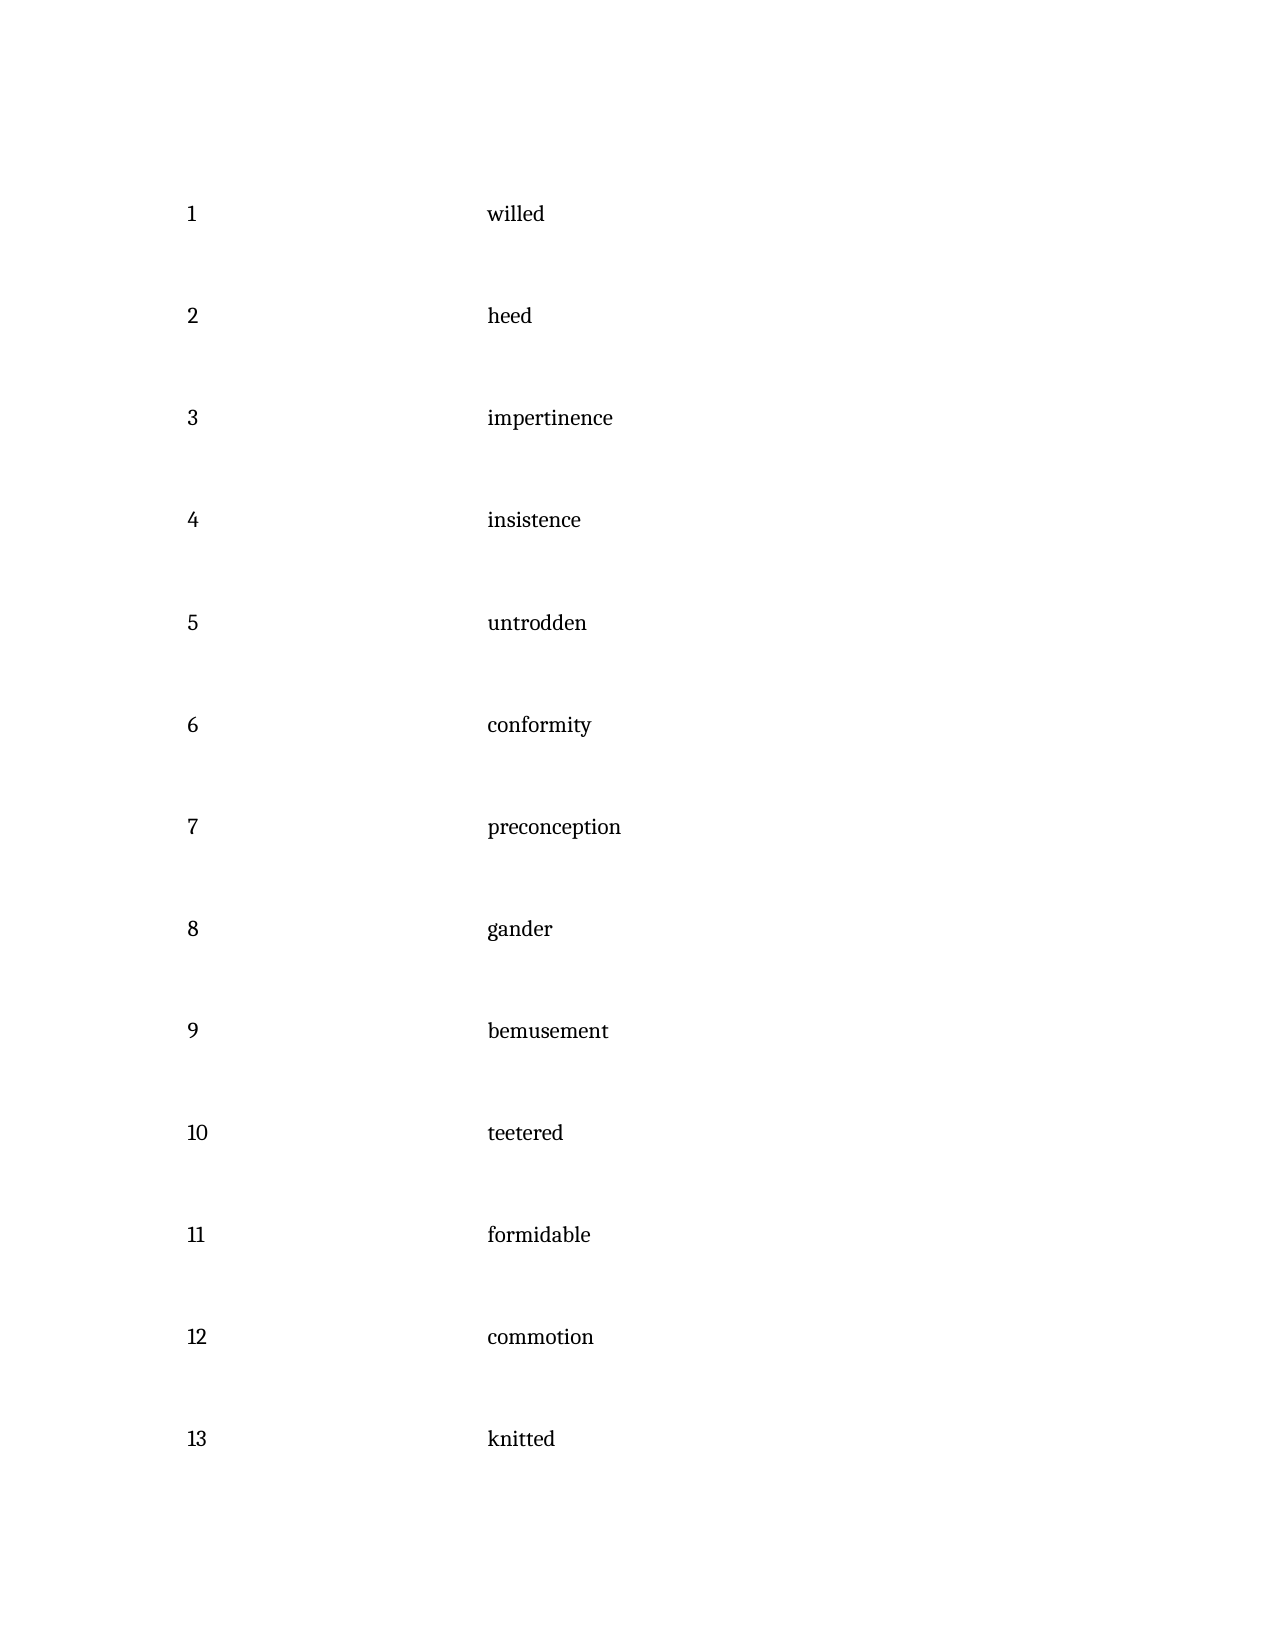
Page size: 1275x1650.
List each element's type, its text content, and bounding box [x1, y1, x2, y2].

table_cell 2 [176, 252, 476, 354]
table_cell 4 [176, 456, 476, 558]
table_cell formidable [476, 1171, 776, 1273]
table_cell 10 [176, 1069, 476, 1171]
table_cell conformity [476, 660, 776, 762]
table_cell impertinence [476, 354, 776, 456]
table_cell knitted [476, 1375, 776, 1477]
table_cell heed [476, 252, 776, 354]
table_cell 8 [176, 865, 476, 967]
table_cell 6 [176, 660, 476, 762]
table_cell 3 [176, 354, 476, 456]
table_cell insistence [476, 456, 776, 558]
table_cell 7 [176, 763, 476, 864]
table_cell untrodden [476, 558, 776, 660]
table_cell 9 [176, 967, 476, 1069]
table_cell 12 [176, 1273, 476, 1375]
table_cell bemusement [476, 967, 776, 1069]
table_cell 11 [176, 1171, 476, 1273]
table_cell preconception [476, 763, 776, 864]
table_header willed [476, 150, 776, 252]
table_header 1 [176, 150, 476, 252]
table_cell commotion [476, 1273, 776, 1375]
table_cell gander [476, 865, 776, 967]
table_cell 13 [176, 1375, 476, 1477]
table_cell 5 [176, 558, 476, 660]
table_cell teetered [476, 1069, 776, 1171]
